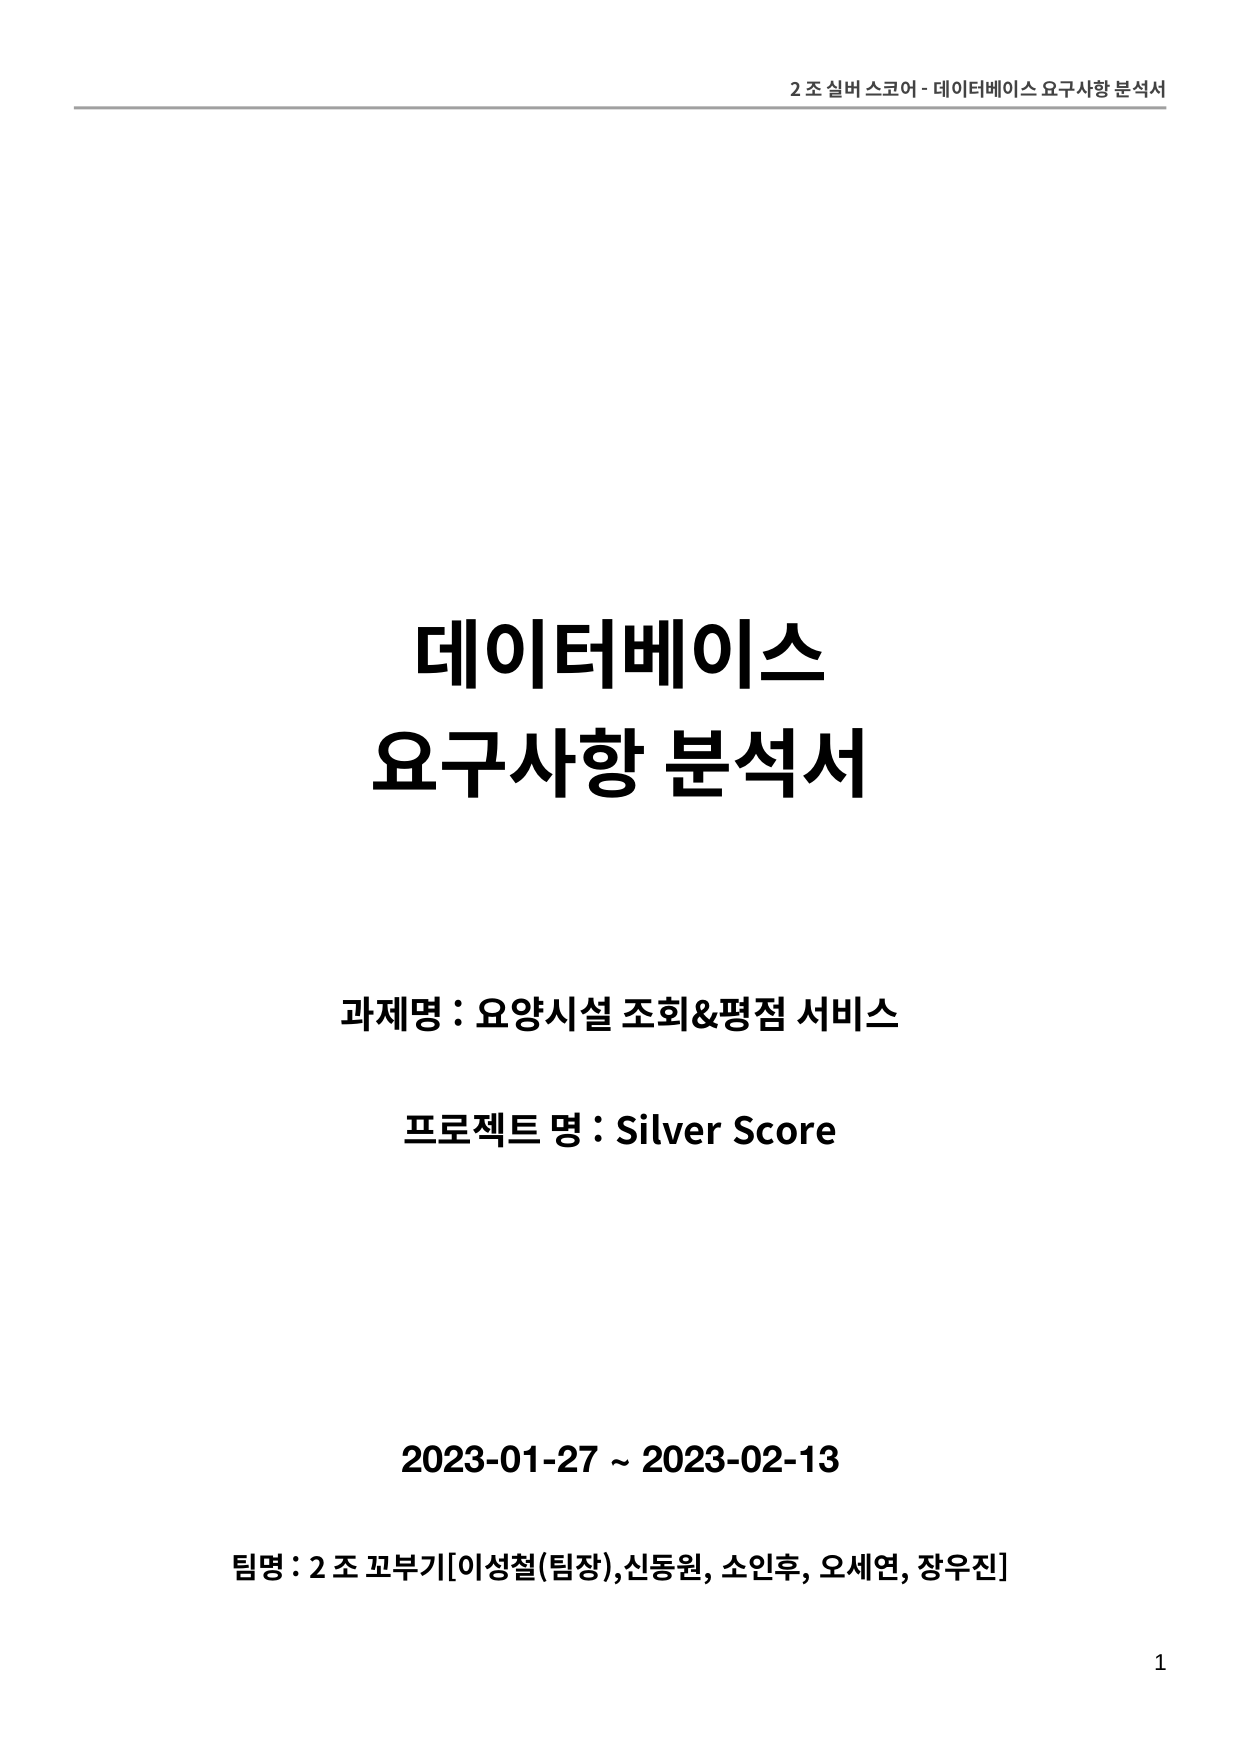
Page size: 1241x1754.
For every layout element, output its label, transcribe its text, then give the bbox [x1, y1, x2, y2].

text 팀명 : 2조 꼬부기[이성철(팀장),신동원, 소인후, 오세연, 장우진] [74, 1544, 1166, 1587]
text 프로젝트 명 : Silver Score [74, 1101, 1166, 1156]
text 2023-01-27 ~ 2023-02-13 [74, 1436, 1166, 1483]
text 과제명 : 요양시설 조회&평점 서비스 [74, 984, 1166, 1039]
title 데이터베이스 요구사항 분석서 [74, 595, 1166, 813]
